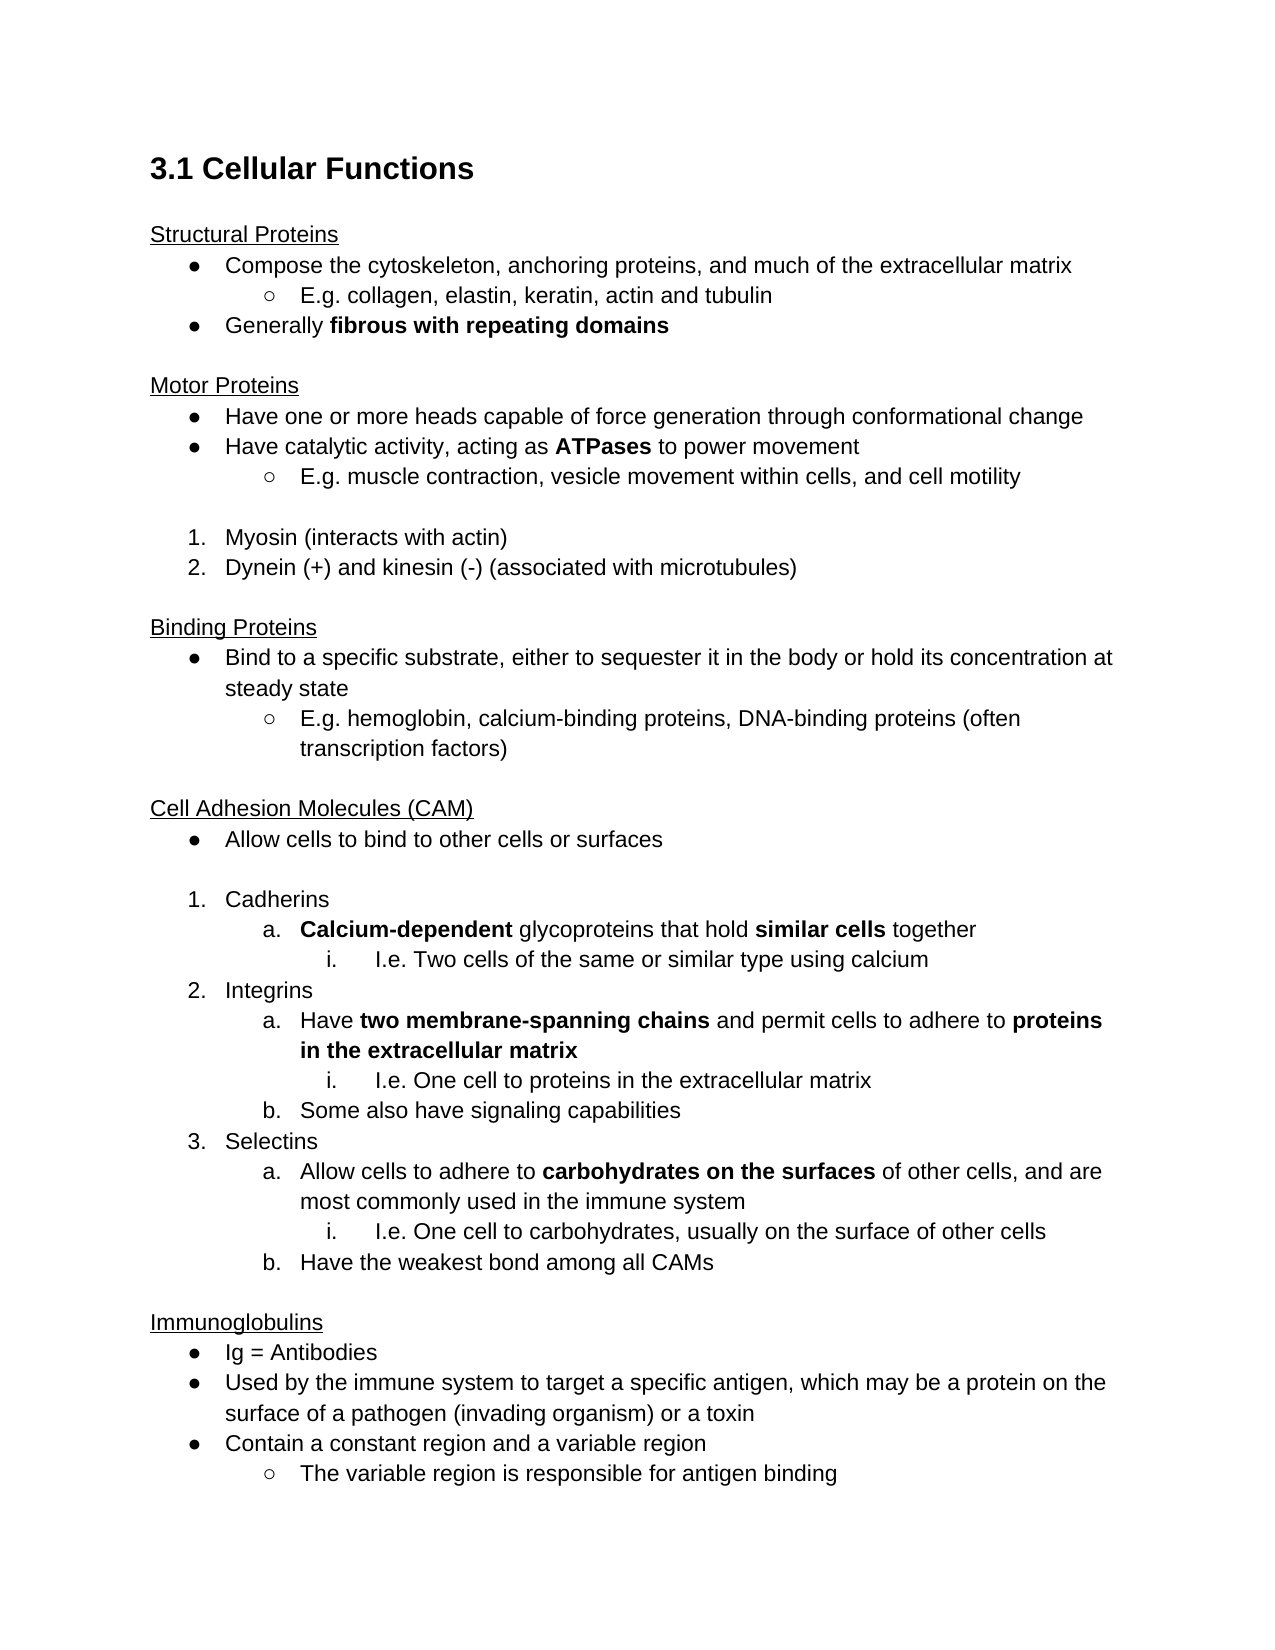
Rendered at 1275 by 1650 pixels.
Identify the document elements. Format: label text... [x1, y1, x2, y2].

list Myosin (interacts with actin) [187, 523, 1125, 550]
text Motor Proteins [150, 372, 1125, 399]
list Ig = Antibodies [187, 1339, 1125, 1366]
list Allow cells to bind to other cells or surfaces [187, 826, 1125, 852]
text 3.1 Cellular Functions [150, 150, 1125, 186]
list I.e. Two cells of the same or similar type using calcium [337, 946, 1125, 973]
list Bind to a specific substrate, either to sequester it in the body or hold its concentration at steady state [187, 644, 1125, 701]
text Immunoglobulins [150, 1309, 1125, 1335]
text Binding Proteins [150, 614, 1125, 641]
list Have the weakest bond among all CAMs [262, 1248, 1125, 1275]
list Some also have signaling capabilities [262, 1097, 1125, 1124]
list Compose the cytoskeleton, anchoring proteins, and much of the extracellular matrix [187, 252, 1125, 278]
list Dynein (+) and kinesin (-) (associated with microtubules) [187, 554, 1125, 580]
list I.e. One cell to carbohydrates, usually on the surface of other cells [337, 1218, 1125, 1245]
list Selectins [187, 1128, 1125, 1154]
list Used by the immune system to target a specific antigen, which may be a protein on the surface of a pathogen (invading organism) or a toxin [187, 1369, 1125, 1426]
list I.e. One cell to proteins in the extracellular matrix [337, 1067, 1125, 1094]
list E.g. hemoglobin, calcium-binding proteins, DNA-binding proteins (often transcription factors) [262, 705, 1125, 761]
list Calcium-dependent glycoproteins that hold similar cells together [262, 916, 1125, 943]
text Structural Proteins [150, 221, 1125, 248]
list Generally fibrous with repeating domains [187, 312, 1125, 338]
text Cell Adhesion Molecules (CAM) [150, 795, 1125, 822]
list Integrins [187, 977, 1125, 1003]
list Have two membrane-spanning chains and permit cells to adhere to proteins in the extracellular matrix [262, 1007, 1125, 1063]
list E.g. collagen, elastin, keratin, actin and tubulin [262, 282, 1125, 308]
list Allow cells to adhere to carbohydrates on the surfaces of other cells, and are most commonly used in the immune system [262, 1158, 1125, 1214]
list Have one or more heads capable of force generation through conformational change [187, 403, 1125, 429]
list The variable region is responsible for antigen binding [262, 1460, 1125, 1486]
list Contain a constant region and a variable region [187, 1430, 1125, 1456]
list E.g. muscle contraction, vesicle movement within cells, and cell motility [262, 463, 1125, 489]
list Cadherins [187, 886, 1125, 912]
list Have catalytic activity, acting as ATPases to power movement [187, 433, 1125, 459]
